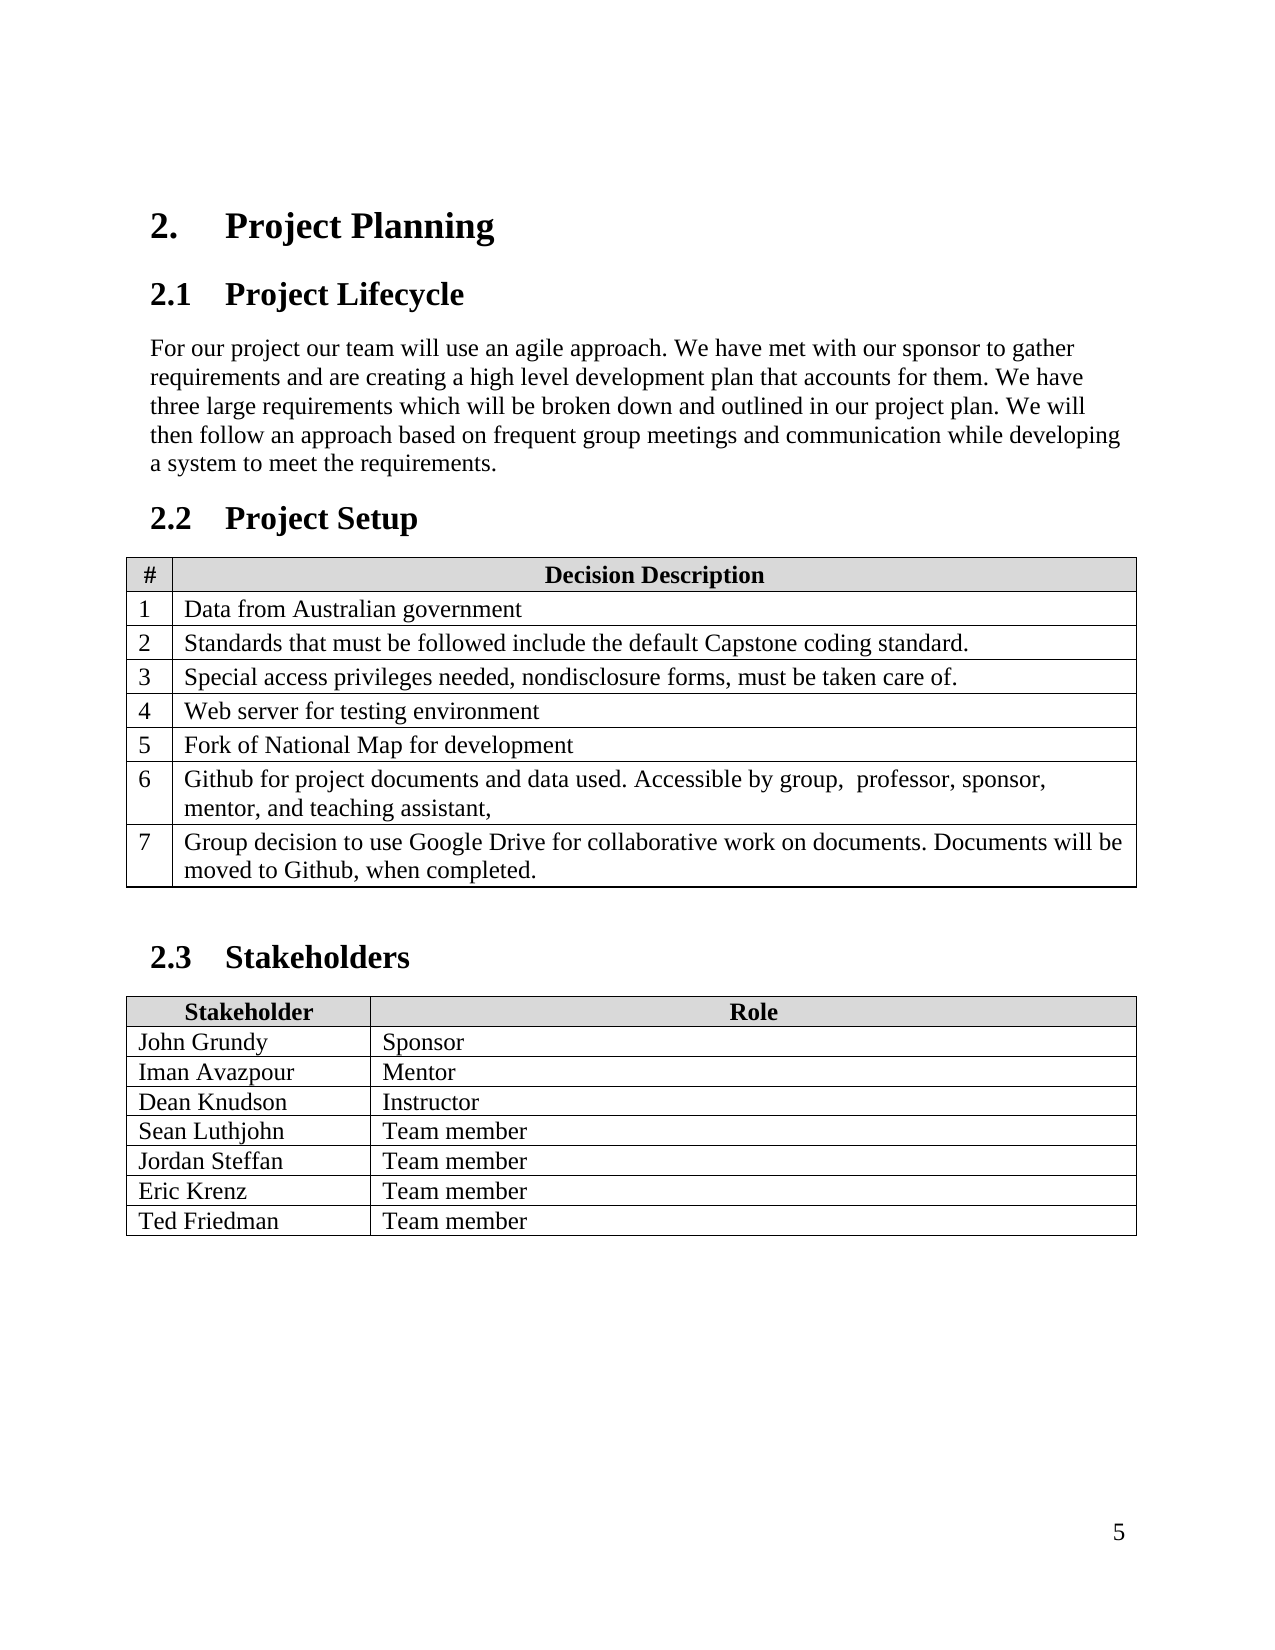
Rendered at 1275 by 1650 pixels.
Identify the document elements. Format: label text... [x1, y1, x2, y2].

table_header # [127, 558, 172, 591]
table_cell Web server for testing environment [173, 694, 1136, 727]
table_cell Standards that must be followed include the default Capstone coding standard. [173, 626, 1136, 659]
text 2.1 Project Lifecycle [150, 274, 1125, 313]
table_cell 2 [127, 626, 172, 659]
table_cell Team member [371, 1116, 1136, 1145]
table_cell Team member [371, 1176, 1136, 1205]
table_cell Iman Avazpour [127, 1057, 370, 1086]
table_cell 6 [127, 762, 172, 824]
table_header Decision Description [173, 558, 1136, 591]
table_cell 7 [127, 825, 172, 886]
table_cell Data from Australian government [173, 592, 1136, 625]
table_cell 5 [127, 728, 172, 761]
table_cell Mentor [371, 1057, 1136, 1086]
table_cell Group decision to use Google Drive for collaborative work on documents. Documents will be moved to Github, when completed. [173, 825, 1136, 886]
table_header Role [371, 997, 1136, 1026]
table_cell Sean Luthjohn [127, 1116, 370, 1145]
text 2. Project Planning [150, 204, 1125, 247]
table_cell Github for project documents and data used. Accessible by group, professor, sponsor, mentor, and teaching assistant, [173, 762, 1136, 824]
table_cell Eric Krenz [127, 1176, 370, 1205]
text 2.2 Project Setup [150, 498, 1125, 536]
table_cell Sponsor [371, 1027, 1136, 1056]
table_cell Ted Friedman [127, 1206, 370, 1234]
table_header Stakeholder [127, 997, 370, 1026]
table_cell John Grundy [127, 1027, 370, 1056]
table_cell Special access privileges needed, nondisclosure forms, must be taken care of. [173, 660, 1136, 693]
table_cell 1 [127, 592, 172, 625]
table_cell Fork of National Map for development [173, 728, 1136, 761]
text 2.3 Stakeholders [150, 937, 1125, 975]
table_cell 3 [127, 660, 172, 693]
text For our project our team will use an agile approach. We have met with our sponsor to gather requirements and are creating a high level development plan that accounts for them. We have three large requirements which will be broken down and outlined in our project plan. We will then follow an approach based on frequent group meetings and communication while developing a system to meet the requirements. [150, 333, 1125, 477]
table_cell Jordan Steffan [127, 1146, 370, 1175]
table_cell Instructor [371, 1087, 1136, 1115]
table_cell Team member [371, 1206, 1136, 1234]
table_cell 4 [127, 694, 172, 727]
table_cell Team member [371, 1146, 1136, 1175]
table_cell Dean Knudson [127, 1087, 370, 1115]
